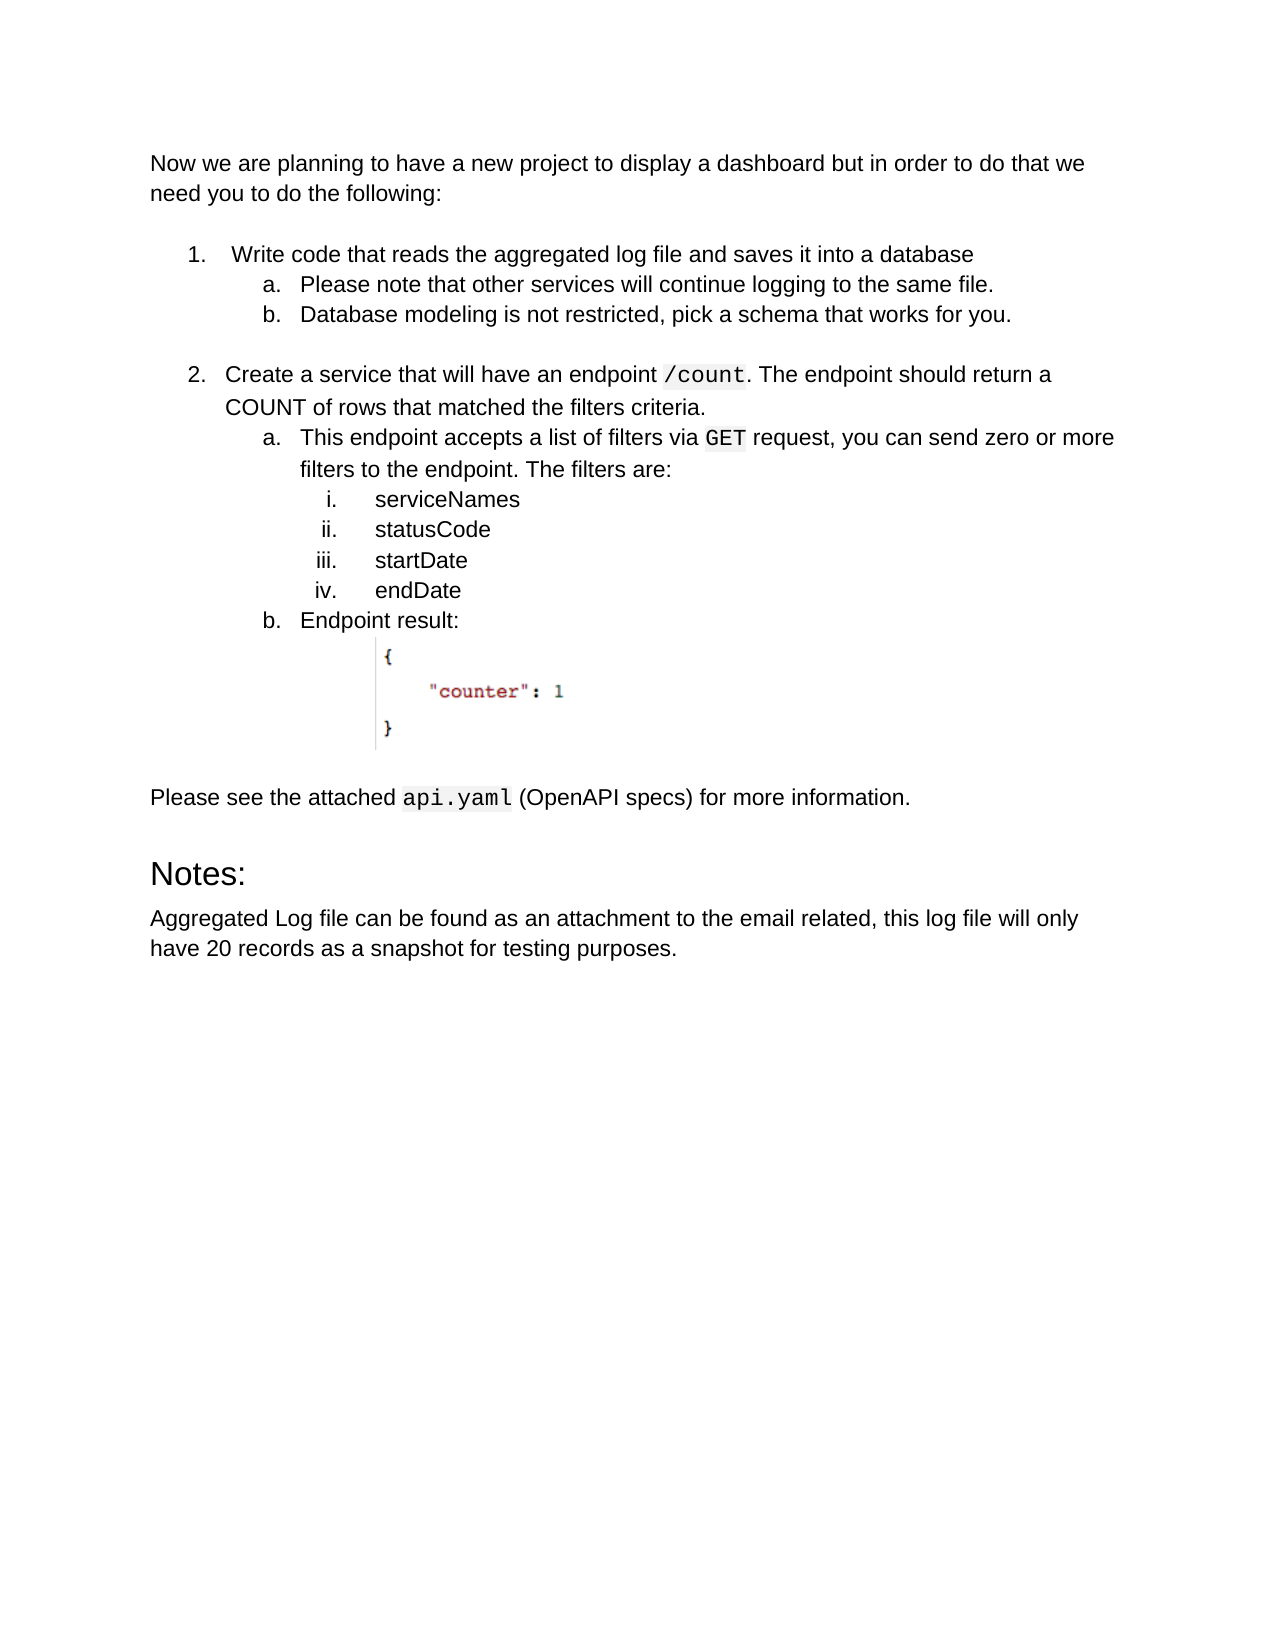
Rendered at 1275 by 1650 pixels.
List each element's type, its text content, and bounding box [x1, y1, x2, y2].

list statusCode [337, 516, 1125, 543]
list Please note that other services will continue logging to the same file. [262, 271, 1125, 297]
text Please see the attached api.yaml (OpenAPI specs) for more information. [150, 784, 1125, 812]
text Aggregated Log file can be found as an attachment to the email related, this log file will only have 20 records as a snapshot for testing purposes. [150, 904, 1125, 961]
text Now we are planning to have a new project to display a dashboard but in order to do that we need you to do the following: [150, 150, 1125, 207]
list This endpoint accepts a list of filters via GET request, you can send zero or more filters to the endpoint. The filters are: [262, 424, 1125, 482]
list serviceNames [337, 486, 1125, 513]
list Database modeling is not restricted, pick a schema that works for you. [262, 301, 1125, 327]
picture [375, 637, 592, 750]
list Create a service that will have an endpoint /count. The endpoint should return a COUNT of rows that matched the filters criteria. [187, 361, 1125, 420]
list startDate [337, 547, 1125, 573]
list endDate [337, 577, 1125, 603]
subtitle Notes: [150, 854, 1125, 892]
list Write code that reads the aggregated log file and saves it into a database [187, 241, 1125, 267]
list Endpoint result: [262, 607, 1125, 633]
